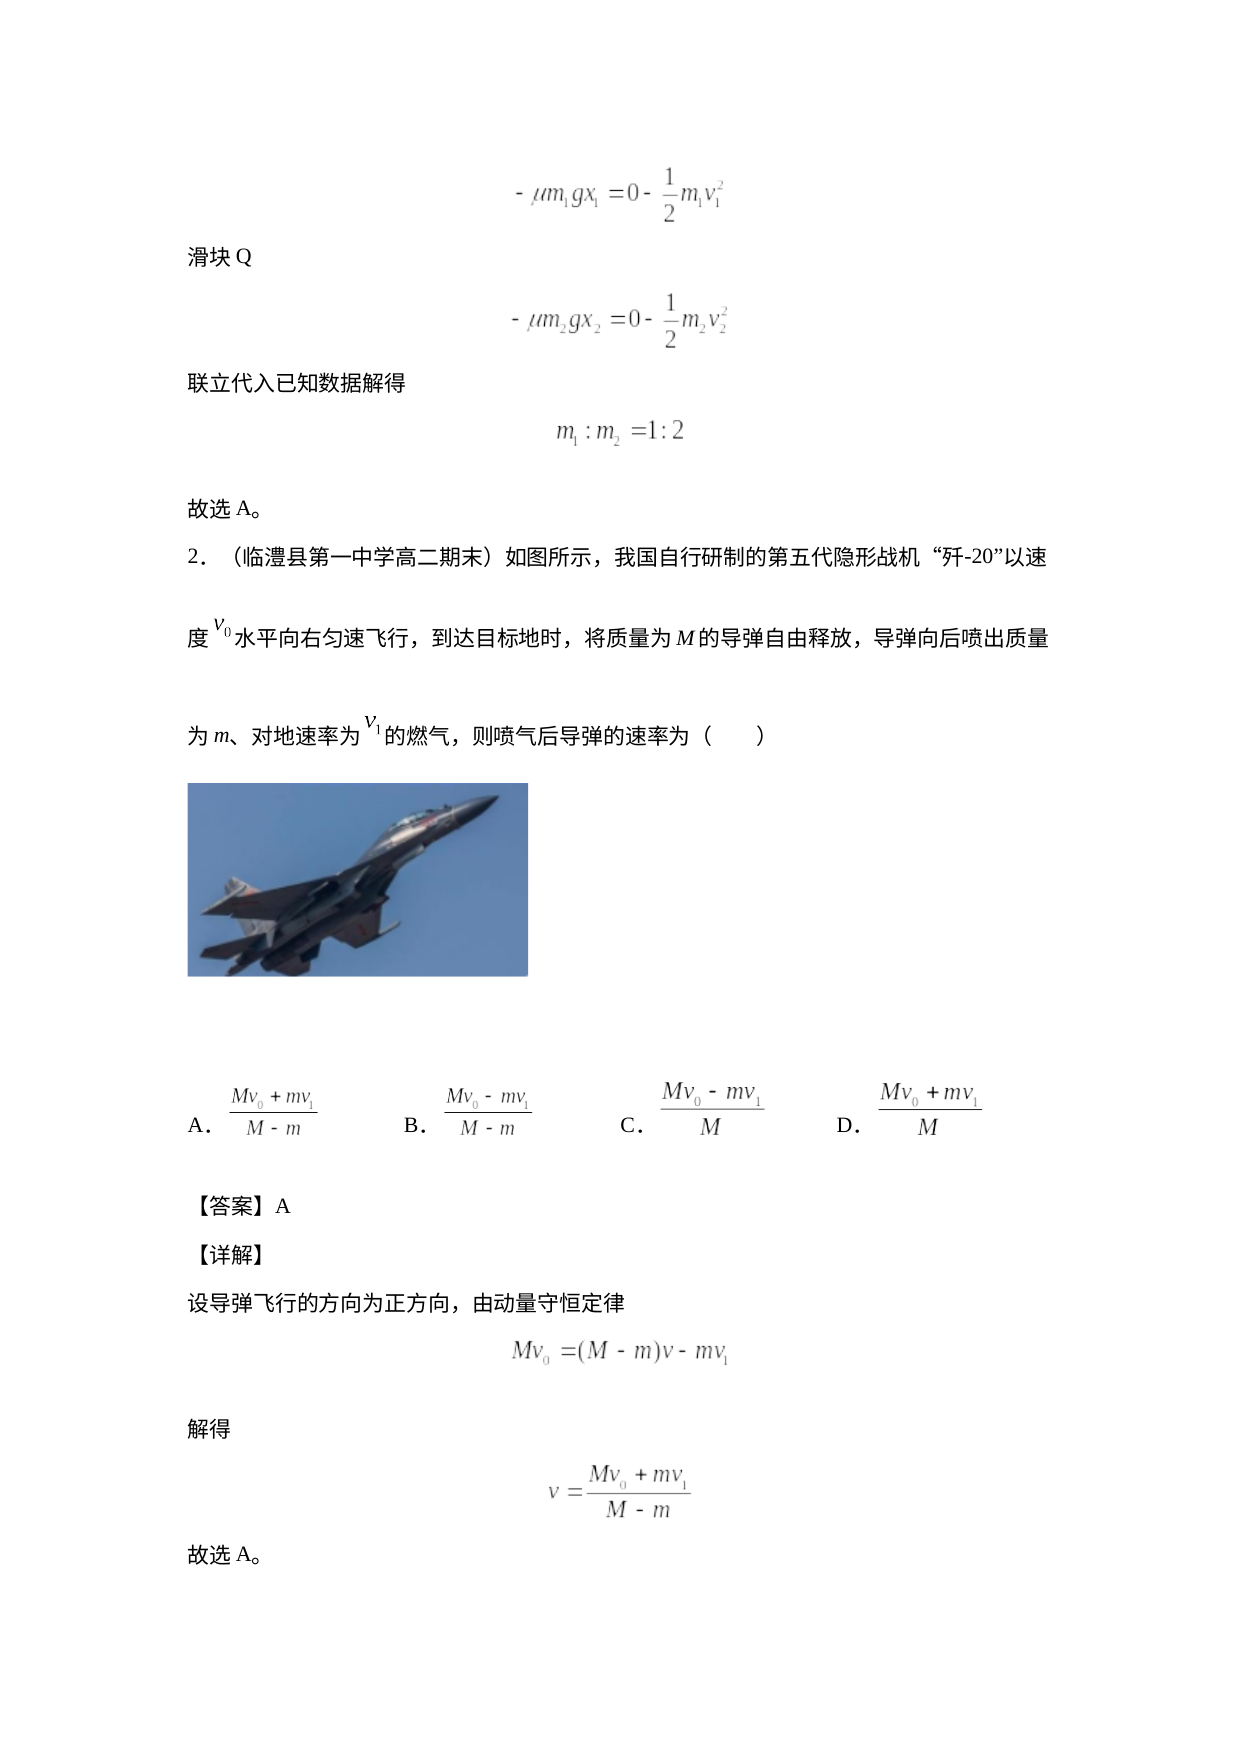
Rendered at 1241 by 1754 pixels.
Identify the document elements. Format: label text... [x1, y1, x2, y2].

text 解得 [187, 1412, 1053, 1444]
text 【详解】 [187, 1237, 1053, 1270]
text 联立代入已知数据解得 [187, 366, 1053, 398]
picture [187, 783, 529, 980]
text 设导弹飞行的方向为正方向，由动量守恒定律 [187, 1286, 1053, 1318]
text 【答案】A [187, 1189, 1053, 1221]
text A． B． C． D． [187, 1076, 1053, 1173]
text 滑块Q [187, 239, 1053, 272]
text 故选A。 [187, 491, 1053, 524]
text 故选A。 [187, 1537, 1053, 1570]
text 2．（临澧县第一中学高二期末）如图所示，我国自行研制的第五代隐形战机“歼-20”以速度水平向右匀速飞行，到达目标地时，将质量为M的导弹自由释放，导弹向后喷出质量为m、对地速率为的燃气，则喷气后导弹的速率为（ ） [187, 540, 1053, 767]
